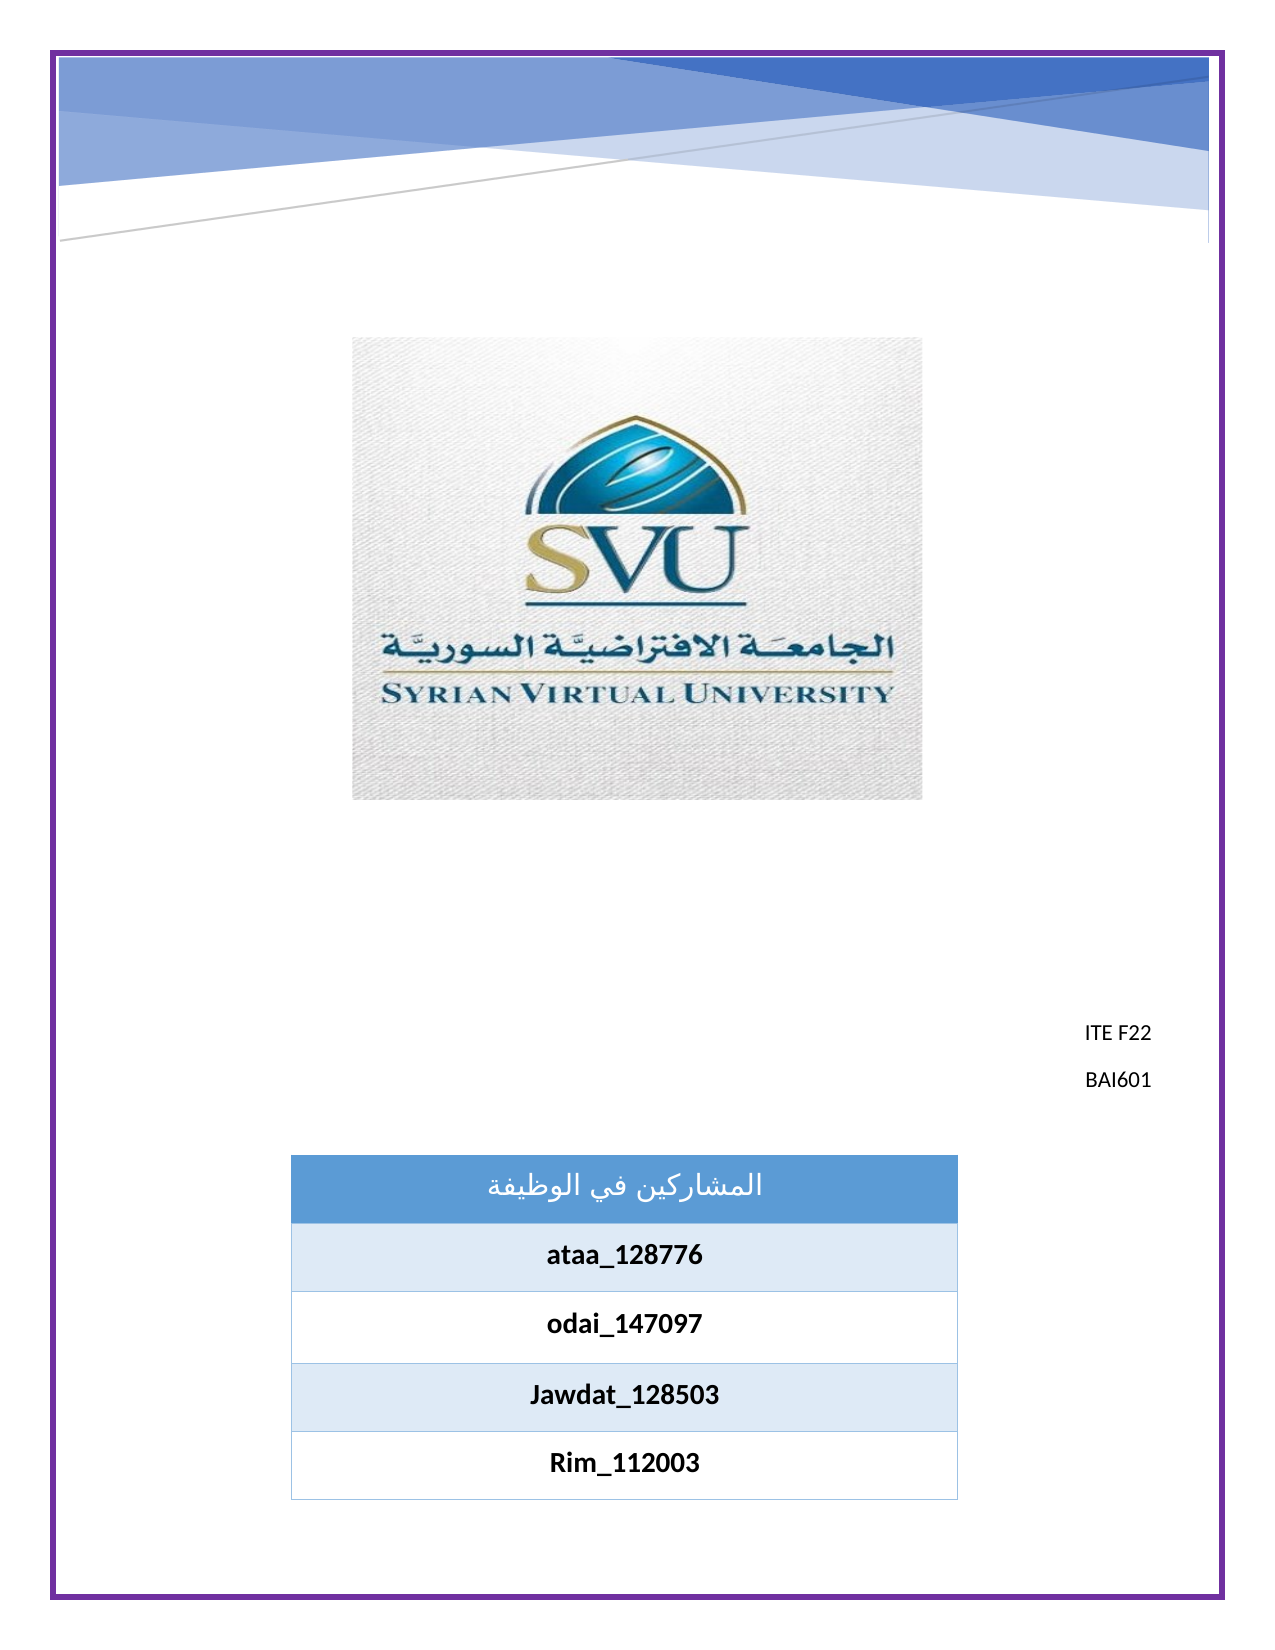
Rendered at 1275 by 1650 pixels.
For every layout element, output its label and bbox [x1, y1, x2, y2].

picture [58, 57, 1209, 257]
picture [352, 337, 923, 800]
